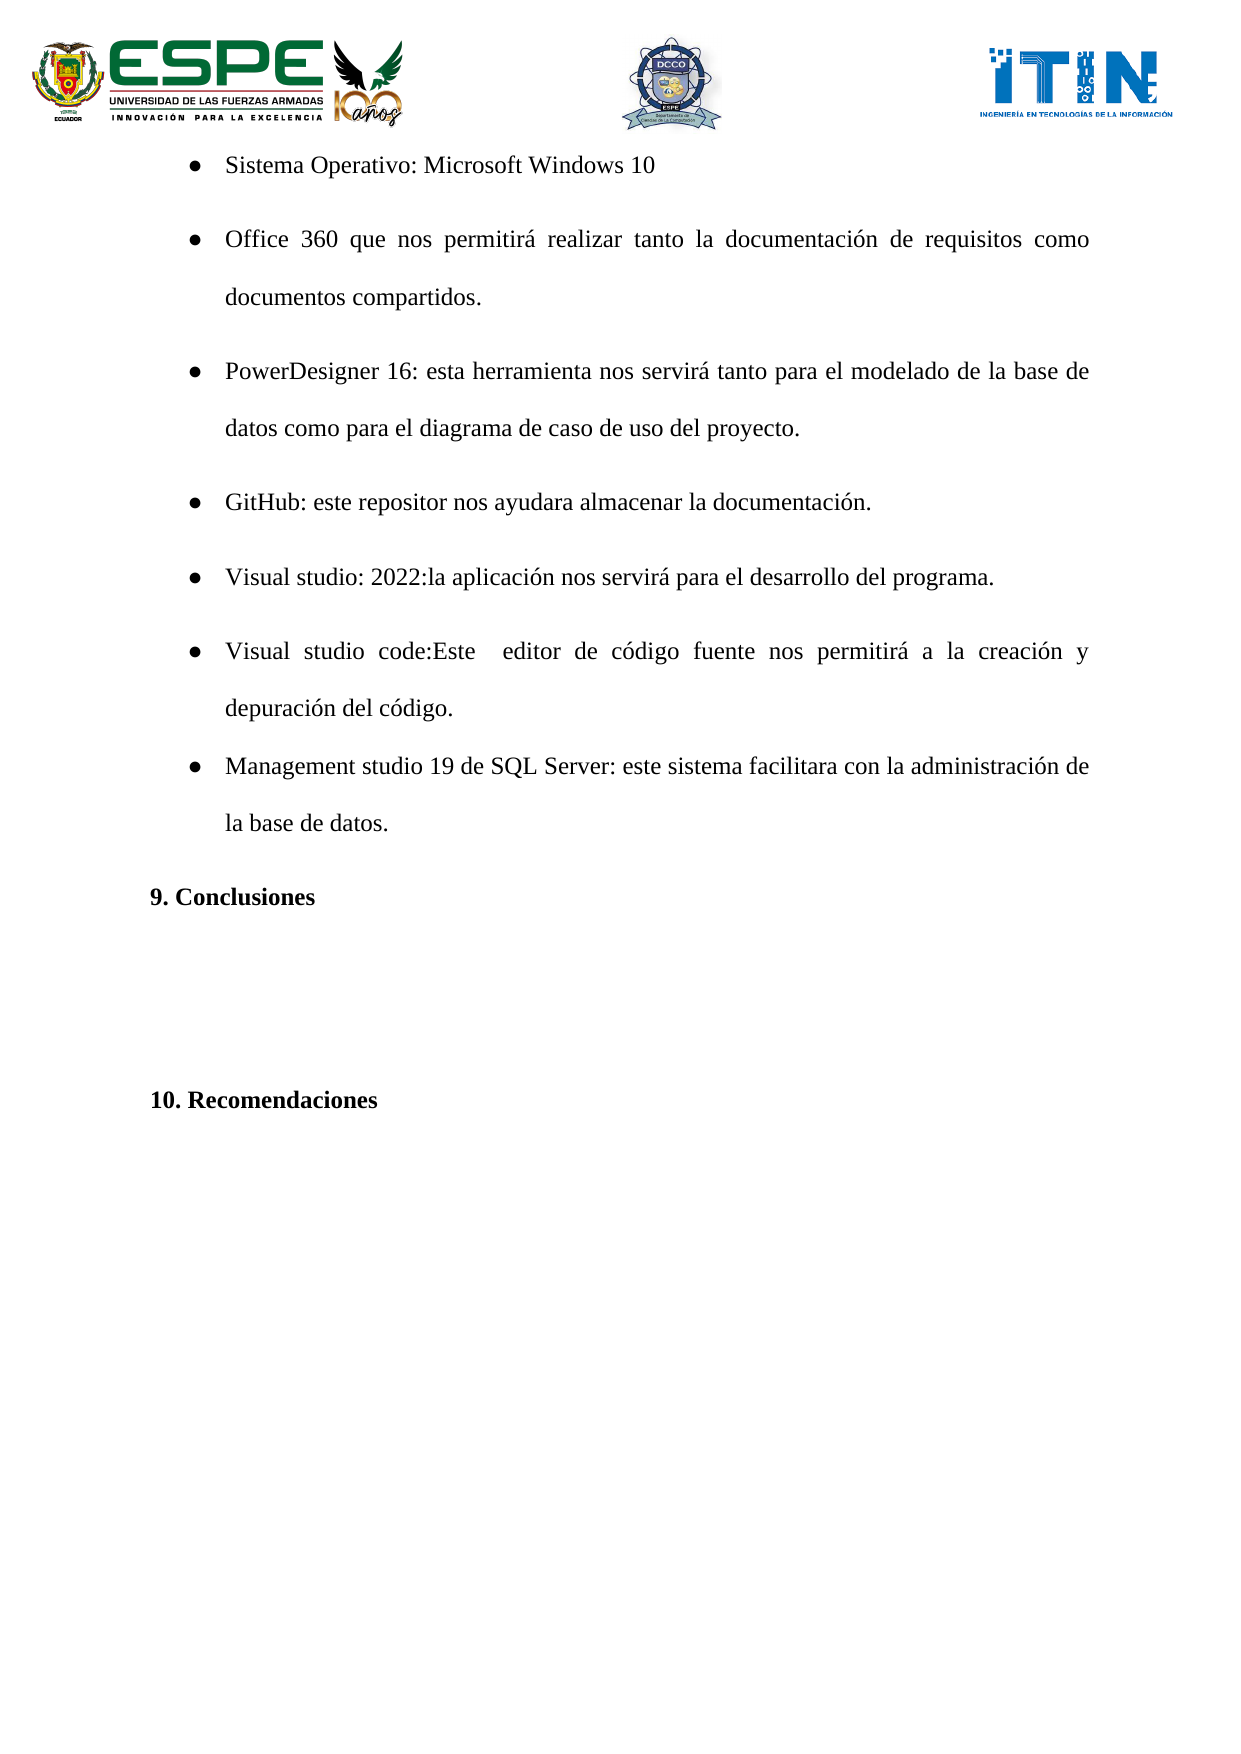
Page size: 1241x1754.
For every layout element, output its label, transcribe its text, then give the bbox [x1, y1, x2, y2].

list Management studio 19 de SQL Server: este sistema facilitara con la administración de la base de datos. [187, 751, 1090, 837]
subtitle 9. Conclusiones [150, 882, 1090, 911]
list Sistema Operativo: Microsoft Windows 10 [187, 150, 1090, 179]
list PowerDesigner 16: esta herramienta nos servirá tanto para el modelado de la base de datos como para el diagrama de caso de uso del proyecto. [187, 356, 1090, 442]
picture [621, 34, 722, 134]
picture [25, 33, 412, 133]
list Visual studio: 2022:la aplicación nos servirá para el desarrollo del programa. [187, 562, 1090, 590]
list GitHub: este repositor nos ayudara almacenar la documentación. [187, 487, 1090, 516]
picture [976, 40, 1175, 124]
list Office 360 que nos permitirá realizar tanto la documentación de requisitos como documentos compartidos. [187, 224, 1090, 310]
list Visual studio code:Este editor de código fuente nos permitirá a la creación y depuración del código. [187, 636, 1090, 722]
subtitle 10. Recomendaciones [150, 1085, 1090, 1114]
